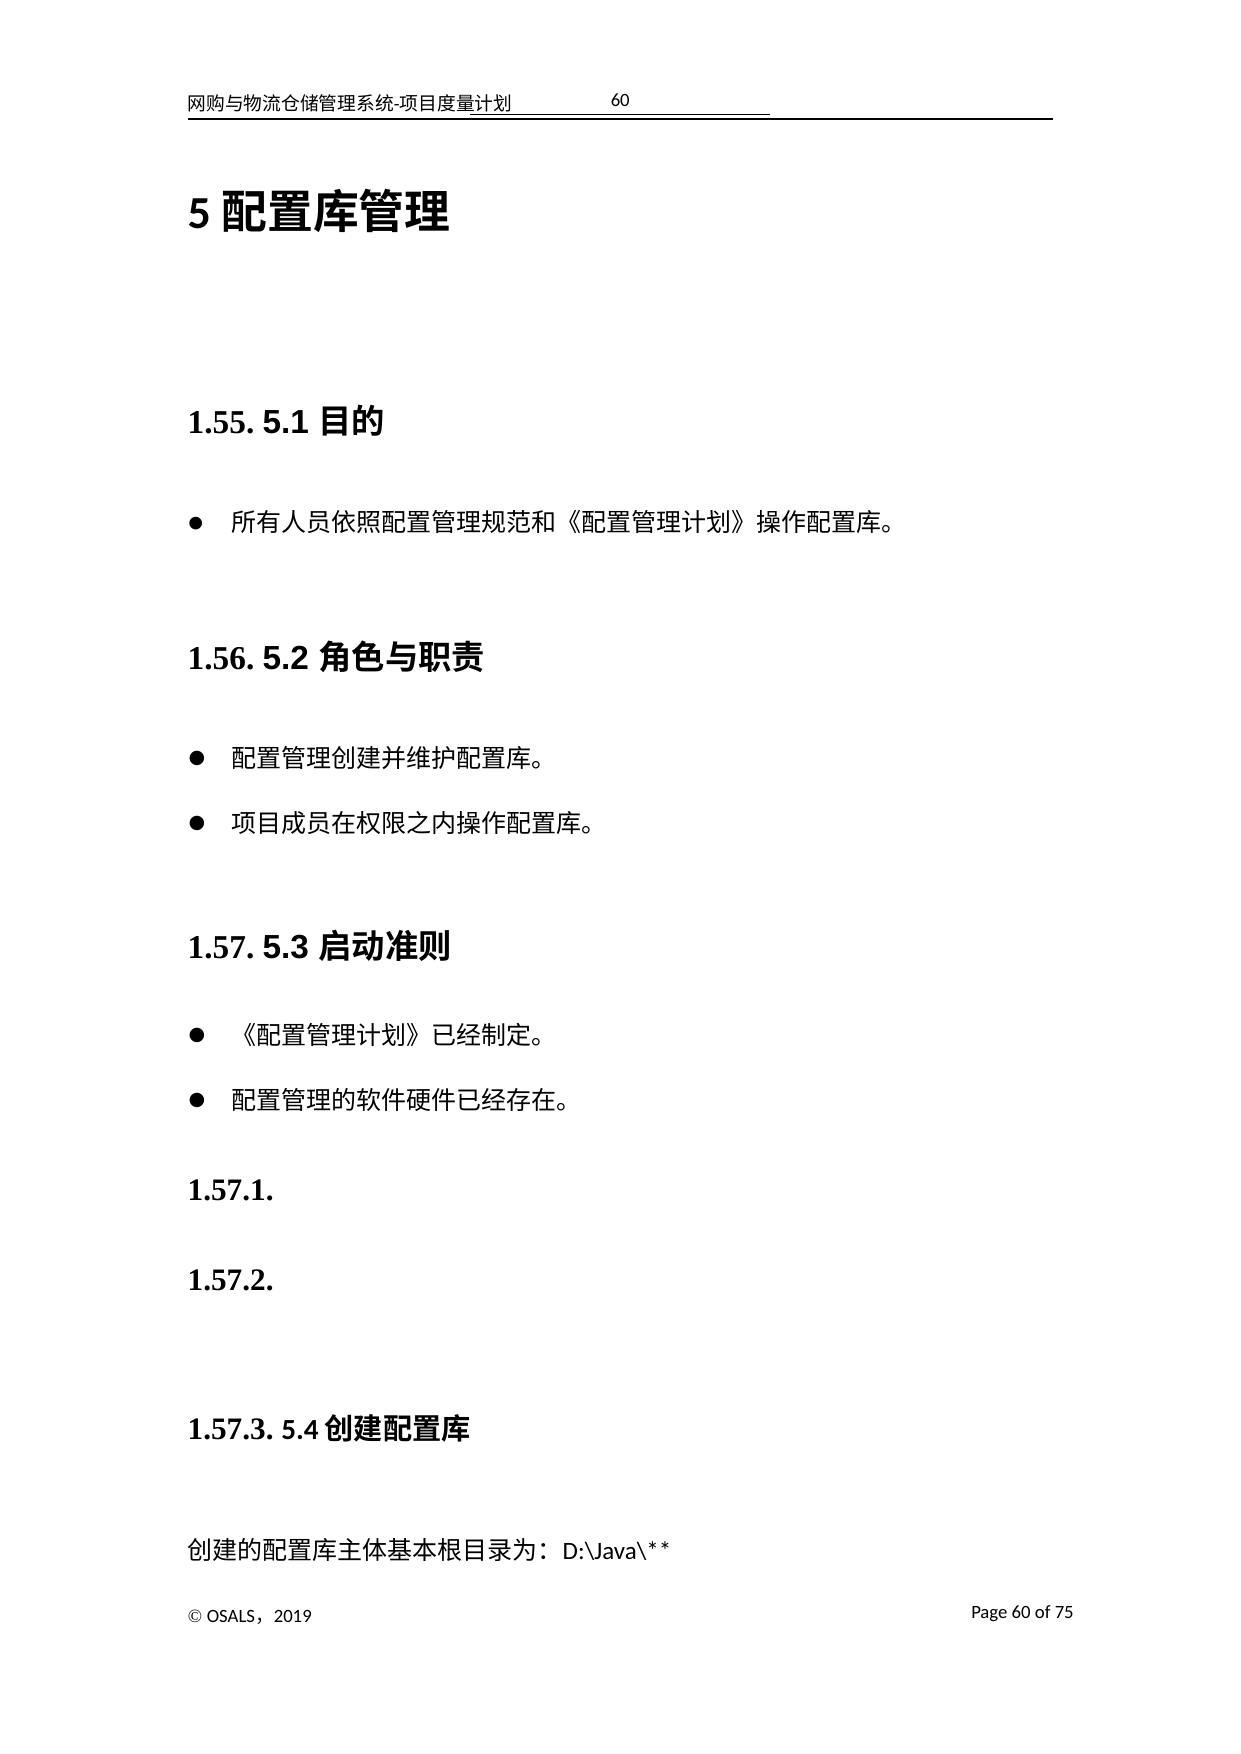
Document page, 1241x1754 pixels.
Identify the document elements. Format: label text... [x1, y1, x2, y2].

subtitle 5.2 角色与职责 [187, 622, 1053, 687]
subtitle 5.3 启动准则 [187, 911, 1053, 976]
list 创建的配置库主体基本根目录为：D:\Java\** [187, 1516, 1053, 1581]
list 项目成员在权限之内操作配置库。 [187, 789, 1053, 854]
subtitle 5.4创建配置库 [187, 1394, 1053, 1459]
subtitle 5.1 目的 [187, 387, 1053, 452]
list 配置管理的软件硬件已经存在。 [187, 1066, 1053, 1131]
subtitle 5 配置库管理 [187, 160, 1053, 258]
list 配置管理创建并维护配置库。 [187, 724, 1053, 789]
list 《配置管理计划》已经制定。 [187, 1001, 1053, 1066]
list 所有人员依照配置管理规范和《配置管理计划》操作配置库。 [187, 488, 1053, 553]
